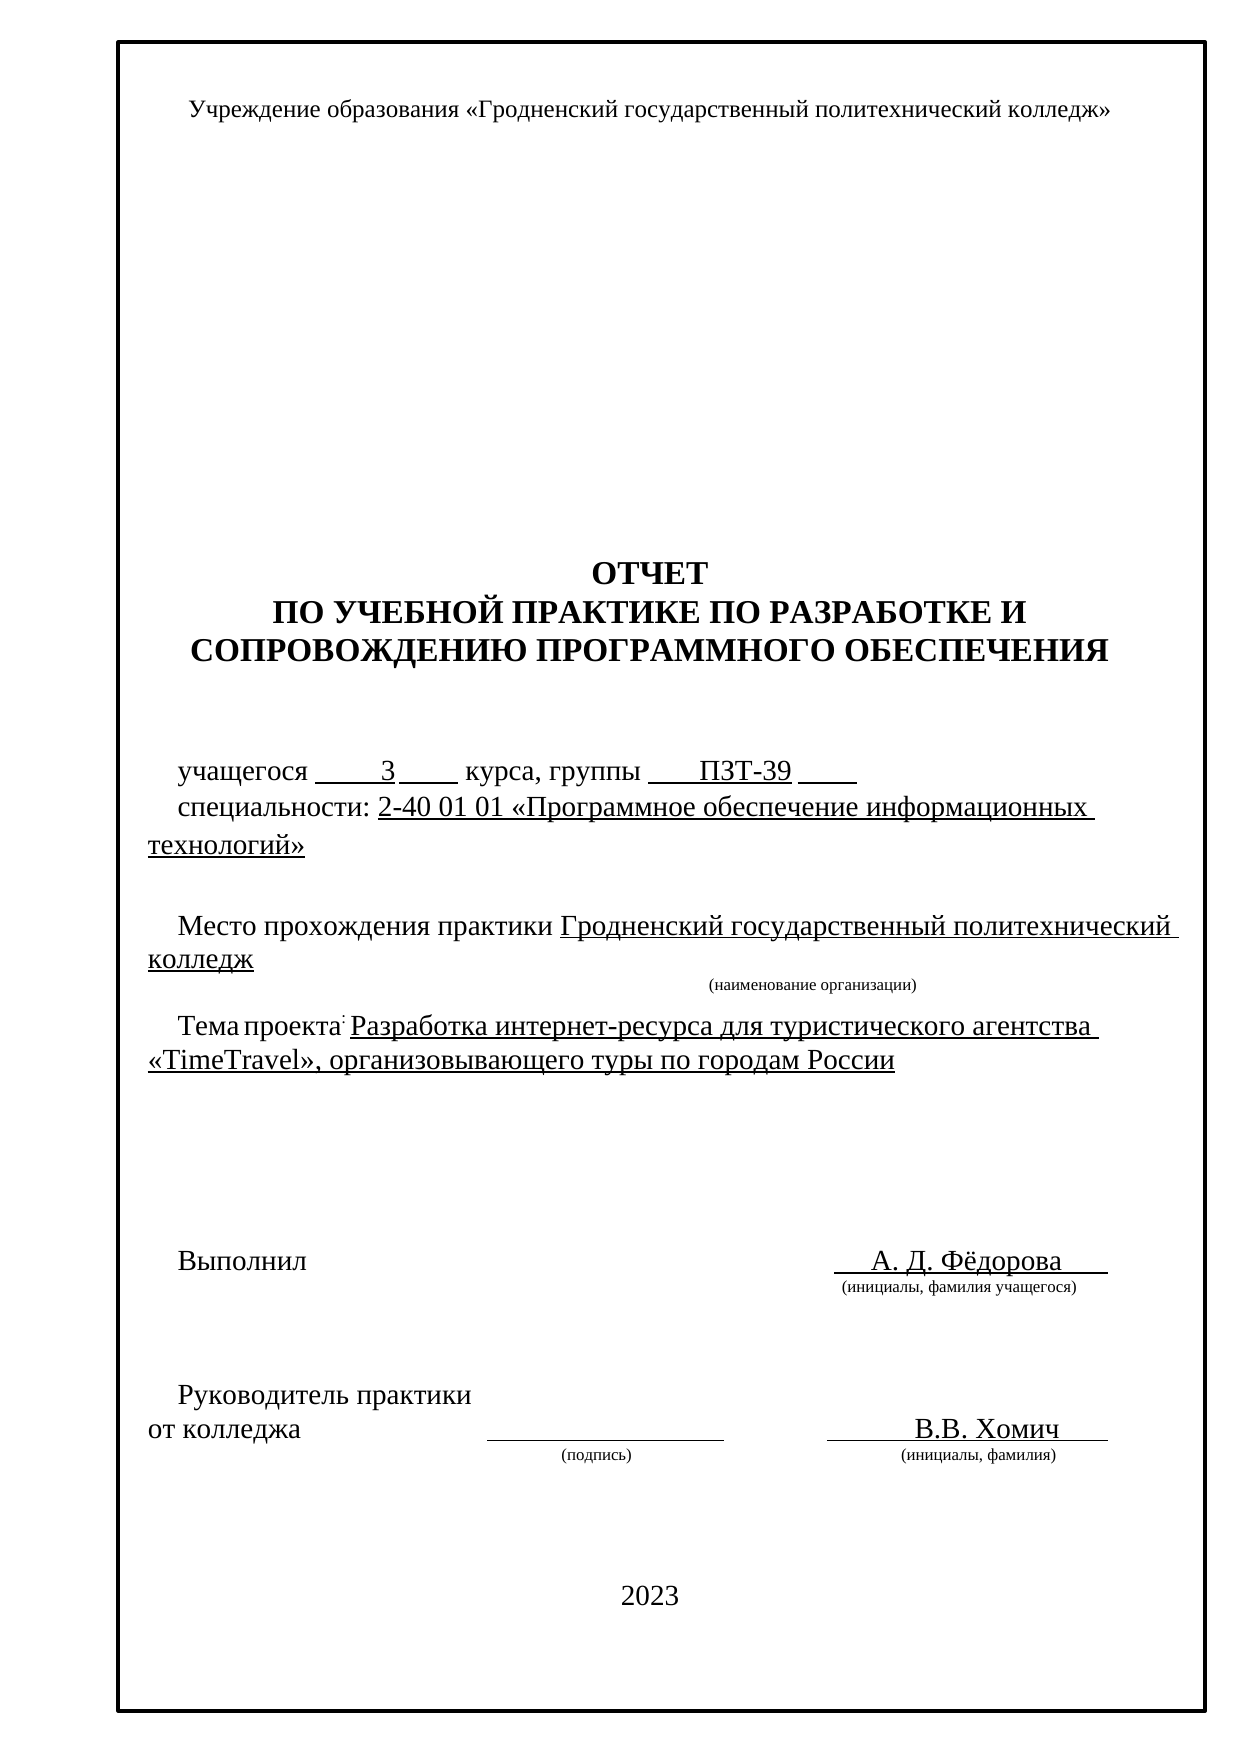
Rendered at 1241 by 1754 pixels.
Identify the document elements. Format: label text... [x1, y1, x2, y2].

text Учреждение образования «Гродненский государственный политехнический колледж» [118, 94, 1181, 122]
text специальности: 2-40 01 01 «Программное обеспечение информационных технологий» [148, 787, 1152, 862]
text (наименование организации) [709, 975, 1181, 1008]
text Руководитель практики [118, 1377, 1181, 1411]
text от колледжа В.В. Хомич [148, 1411, 1181, 1444]
text Выполнил А. Д. Фёдорова [118, 1243, 1063, 1277]
text учащегося 3 курса, группы ПЗТ-39 [118, 753, 1181, 787]
text 2023 [118, 1578, 1181, 1612]
text (инициалы, фамилия учащегося) [118, 1277, 1181, 1310]
text (подпись) (инициалы, фамилия) [118, 1444, 1181, 1478]
text Тема проекта: Разработка интернет-ресурса для туристического агентства «TimeTravel», организовывающего туры по городам России [148, 1008, 1181, 1075]
text ОТЧЕТ ПО УЧЕБНОЙ ПРАКТИКЕ ПО РАЗРАБОТКЕ И СОПРОВОЖДЕНИЮ ПРОГРАММНОГО ОБЕСПЕЧЕНИЯ [118, 554, 1181, 669]
text Место прохождения практики Гродненский государственный политехнический колледж [148, 908, 1181, 975]
